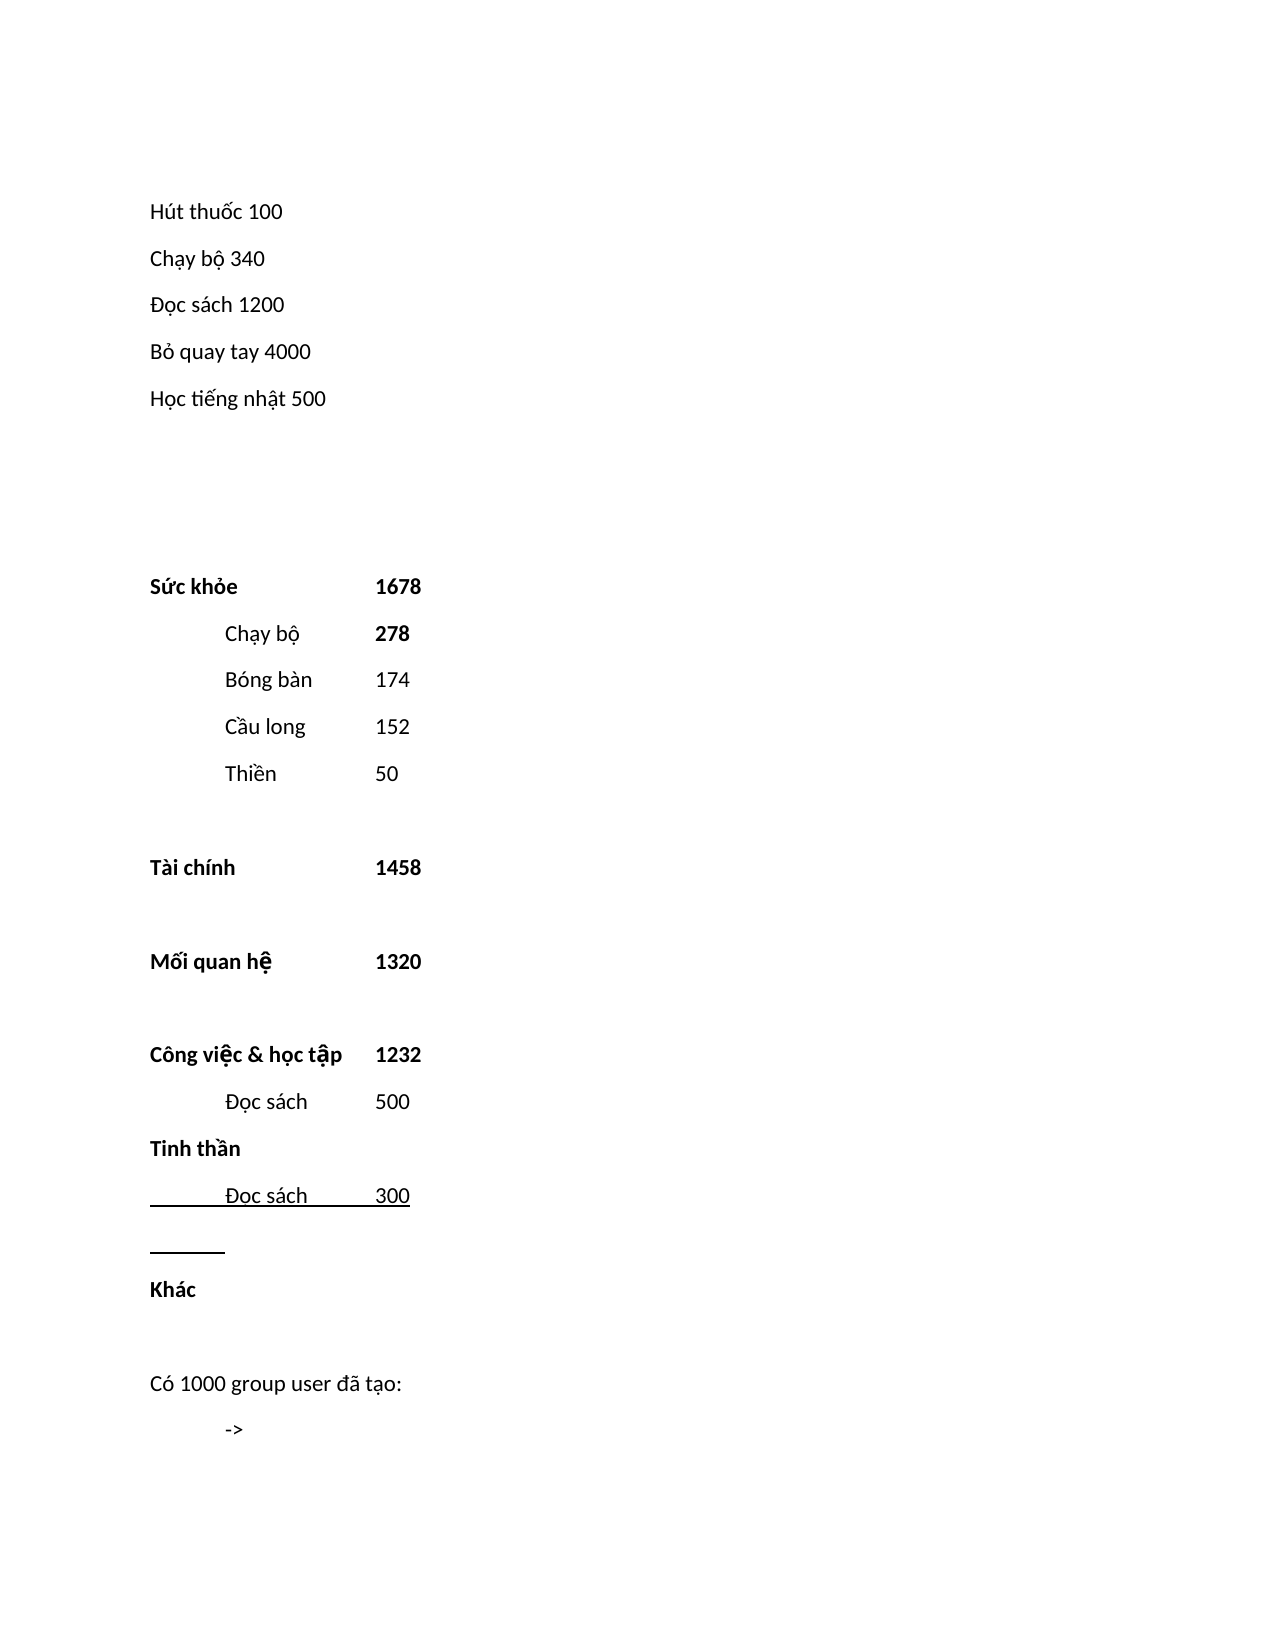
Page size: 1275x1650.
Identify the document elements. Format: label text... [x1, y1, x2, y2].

text Cầu long 152 [150, 712, 1125, 741]
text Khác [150, 1275, 1125, 1303]
text Sức khỏe 1678 [150, 572, 1125, 600]
text Mối quan hệ 1320 [150, 947, 1125, 975]
text Tinh thần [150, 1134, 1125, 1162]
text Tài chính 1458 [150, 853, 1125, 881]
text Chạy bộ 340 [150, 244, 1125, 272]
text Đọc sách 1200 [150, 291, 1125, 319]
text Đọc sách 500 [150, 1087, 1125, 1116]
text Chạy bộ 278 [150, 619, 1125, 647]
text Thiền 50 [150, 759, 1125, 787]
text Hút thuốc 100 [150, 197, 1125, 225]
text Có 1000 group user đã tạo: [150, 1369, 1125, 1397]
text Bỏ quay tay 4000 [150, 337, 1125, 366]
text Đọc sách 300 [150, 1181, 1125, 1209]
text Bóng bàn 174 [150, 666, 1125, 694]
text Công việc & học tập 1232 [150, 1041, 1125, 1069]
text -> [150, 1416, 1125, 1444]
text Học tiếng nhật 500 [150, 384, 1125, 412]
